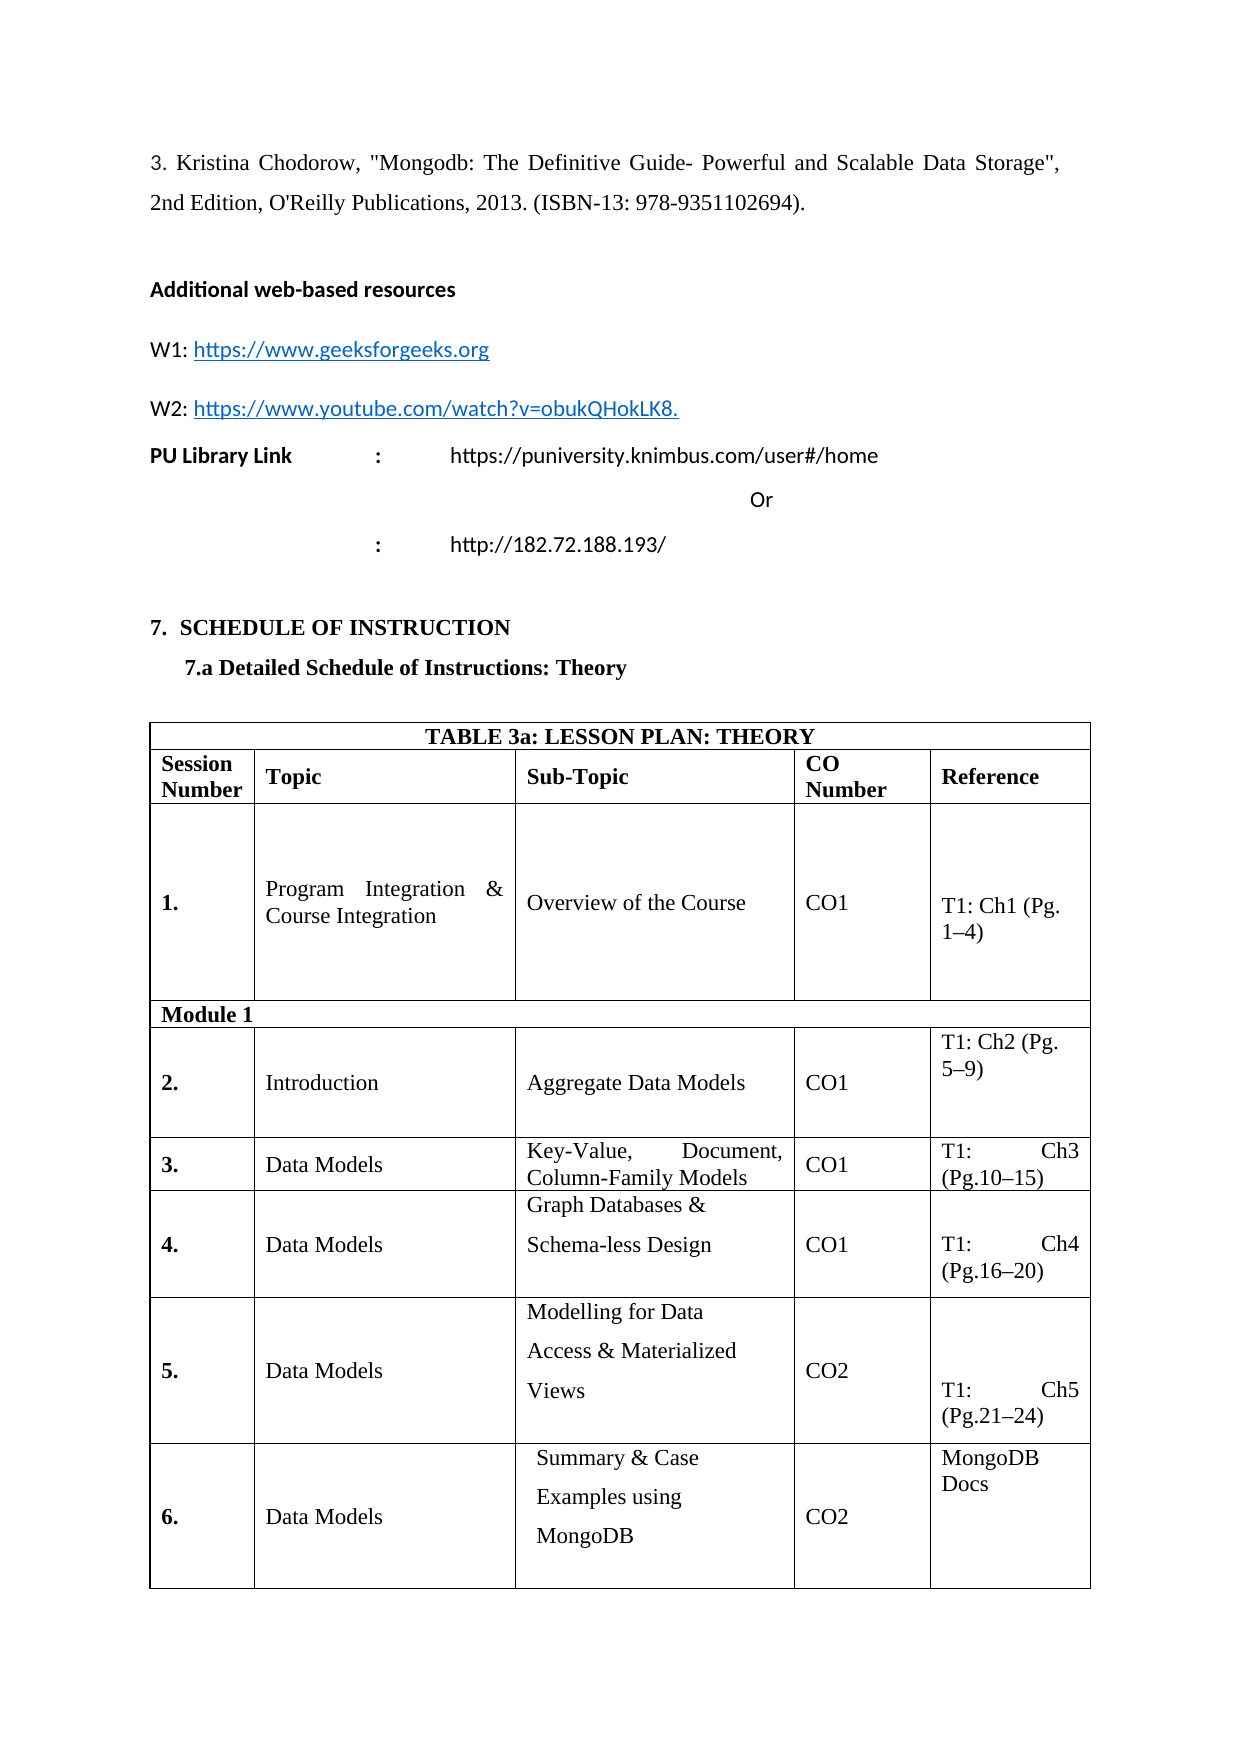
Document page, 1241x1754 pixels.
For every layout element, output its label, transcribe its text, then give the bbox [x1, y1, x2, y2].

table_cell Data Models [255, 1191, 515, 1297]
table_cell Data Models [255, 1138, 515, 1190]
table_cell CO2 [795, 1298, 930, 1442]
table_cell Summary & Case Examples using MongoDB [516, 1444, 794, 1588]
table_cell Reference [931, 750, 1090, 803]
table_cell [151, 1028, 254, 1137]
text Additional web-based resources [150, 275, 1090, 303]
text 3. Kristina Chodorow, "Mongodb: The Definitive Guide- Powerful and Scalable Data Storage", 2nd Edition, O'Reilly Publications, 2013. (ISBN-13: 978-9351102694). [150, 148, 1061, 215]
list SCHEDULE OF INSTRUCTION [150, 614, 1090, 641]
table_cell Introduction [255, 1028, 515, 1137]
table_cell CO Number [795, 750, 930, 803]
table_cell T1: Ch3 (Pg.10–15) [931, 1138, 1090, 1190]
text : http://182.72.188.193/ [209, 530, 1038, 558]
table_cell Program Integration & Course Integration [255, 804, 515, 1000]
table_cell Topic [255, 750, 515, 803]
table_cell CO1 [795, 1028, 930, 1137]
table_cell T1: Ch4 (Pg.16–20) [931, 1191, 1090, 1297]
table_cell CO2 [795, 1444, 930, 1588]
text PU Library Link : https://puniversity.knimbus.com/user#/home [150, 441, 1090, 469]
text 7.a Detailed Schedule of Instructions: Theory [150, 654, 1090, 680]
table_cell Aggregate Data Models [516, 1028, 794, 1137]
table_cell CO1 [795, 804, 930, 1000]
table_cell CO1 [795, 1191, 930, 1297]
text Or [209, 485, 1090, 513]
table_cell [151, 804, 254, 1000]
table_cell [151, 1191, 254, 1297]
table_cell Sub-Topic [516, 750, 794, 803]
table_cell Graph Databases & Schema-less Design [516, 1191, 794, 1297]
table_cell T1: Ch1 (Pg. 1–4) [931, 804, 1090, 1000]
table_cell Data Models [255, 1444, 515, 1588]
table_cell Overview of the Course [516, 804, 794, 1000]
table_cell Key-Value, Document, Column-Family Models [516, 1138, 794, 1190]
table_cell Data Models [255, 1298, 515, 1442]
list W2: https://www.youtube.com/watch?v=obukQHokLK8. [150, 394, 1090, 422]
table_cell MongoDB Docs [931, 1444, 1090, 1588]
table_cell [151, 1298, 254, 1442]
table_cell Module 1 [151, 1001, 1090, 1027]
table_cell T1: Ch5 (Pg.21–24) [931, 1298, 1090, 1442]
table_cell CO1 [795, 1138, 930, 1190]
table_cell Session Number [151, 750, 254, 803]
table_cell [151, 1138, 254, 1190]
table_header TABLE 3a: LESSON PLAN: THEORY [151, 723, 1090, 749]
table_cell T1: Ch2 (Pg. 5–9) [931, 1028, 1090, 1137]
text W1: https://www.geeksforgeeks.org [150, 336, 1090, 364]
table_cell Modelling for Data Access & Materialized Views [516, 1298, 794, 1442]
table_cell [151, 1444, 254, 1588]
